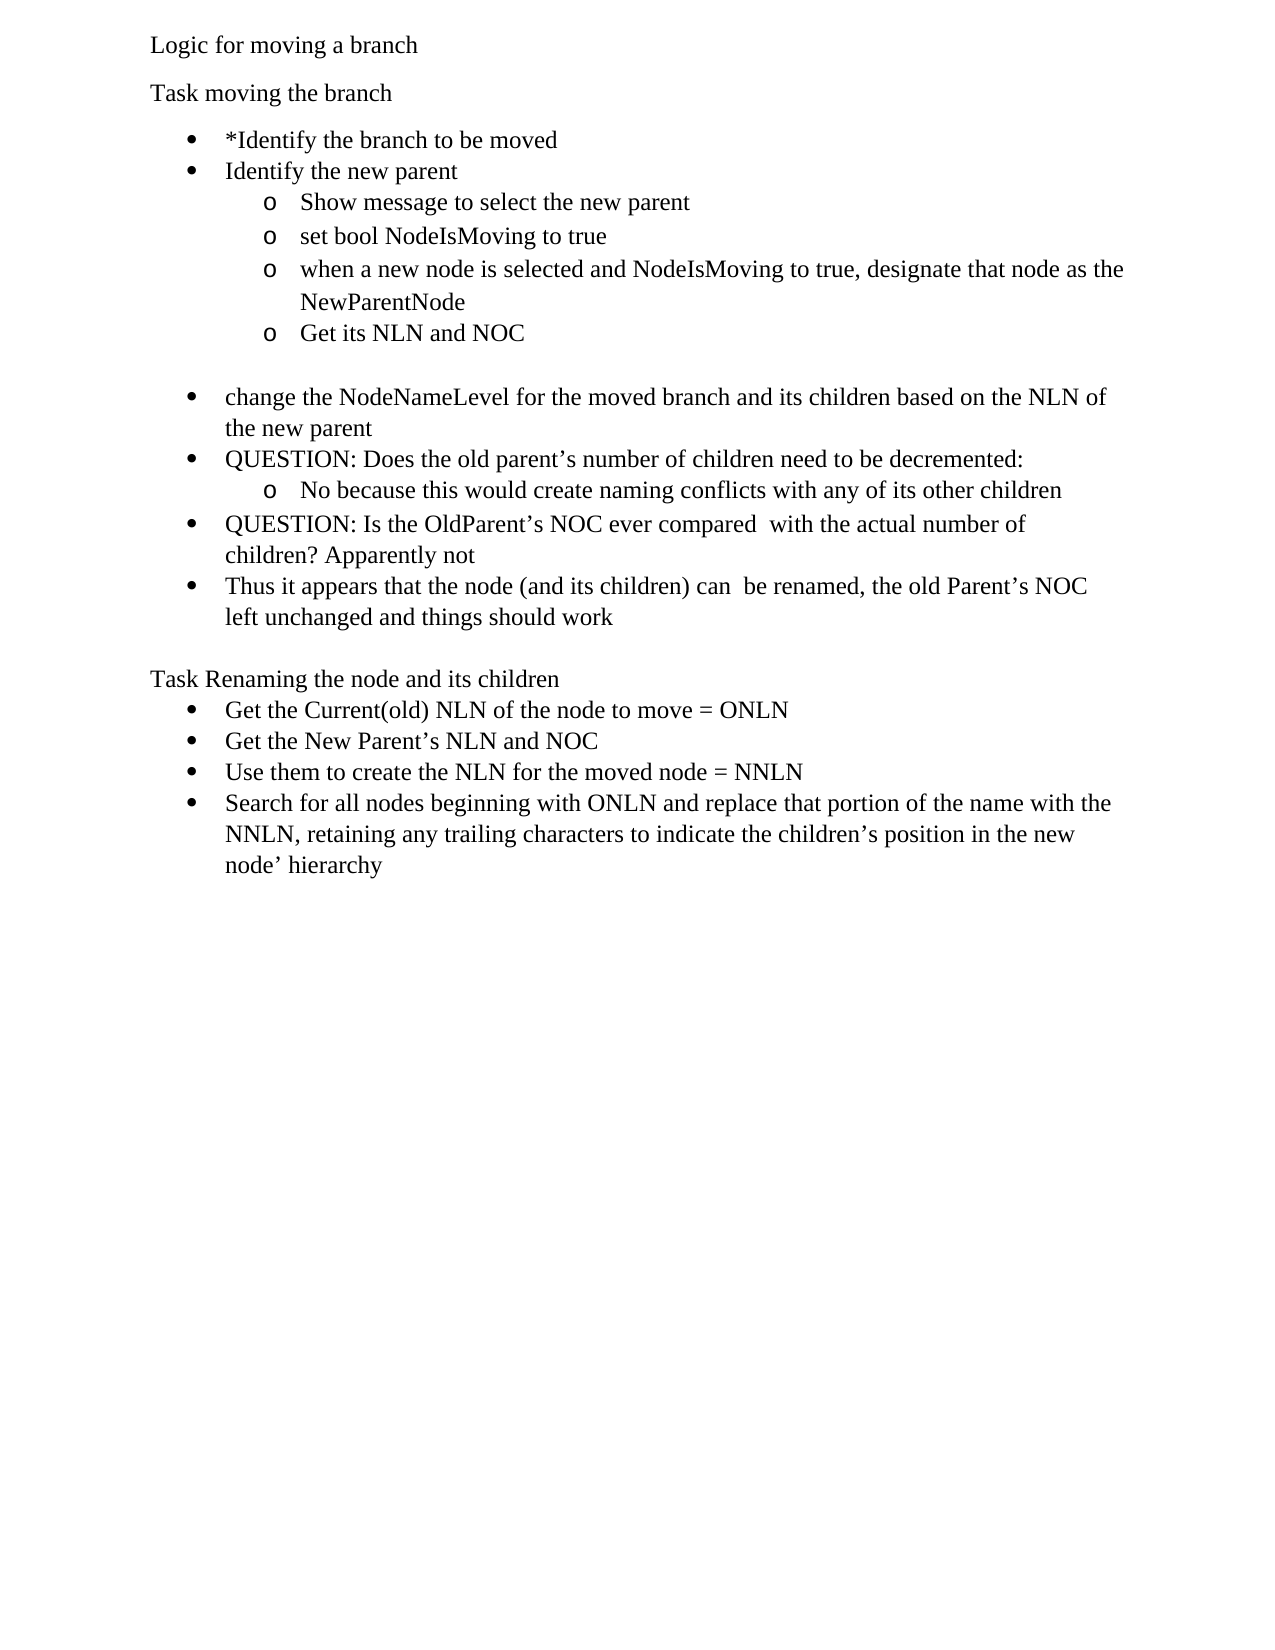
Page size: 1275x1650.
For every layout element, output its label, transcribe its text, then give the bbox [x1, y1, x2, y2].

list Get the New Parent’s NLN and NOC [187, 726, 1125, 755]
list QUESTION: Does the old parent’s number of children need to be decremented: [187, 444, 1125, 473]
list Use them to create the NLN for the moved node = NNLN [187, 757, 1125, 786]
list Thus it appears that the node (and its children) can be renamed, the old Parent’s NOC left unchanged and things should work [187, 571, 1125, 631]
list *Identify the branch to be moved [187, 125, 1125, 154]
list No because this would create naming conflicts with any of its other children [262, 476, 1125, 506]
list Get its NLN and NOC [262, 318, 1125, 349]
list QUESTION: Is the OldParent’s NOC ever compared with the actual number of children? Apparently not [187, 509, 1125, 568]
list Search for all nodes beginning with ONLN and replace that portion of the name with the NNLN, retaining any trailing characters to indicate the children’s position in the new node’ hierarchy [187, 788, 1125, 879]
text Task moving the branch [150, 78, 1125, 106]
list when a new node is selected and NodeIsMoving to true, designate that node as the NewParentNode [262, 254, 1125, 316]
list change the NodeNameLevel for the moved branch and its children based on the NLN of the new parent [187, 382, 1125, 442]
list Task Renaming the node and its children [150, 664, 1125, 693]
list Identify the new parent [187, 156, 1125, 185]
list Show message to select the new parent [262, 187, 1125, 218]
list set bool NodeIsMoving to true [262, 221, 1125, 252]
list Get the Current(old) NLN of the node to move = ONLN [187, 695, 1125, 724]
text Logic for moving a branch [150, 30, 1125, 59]
